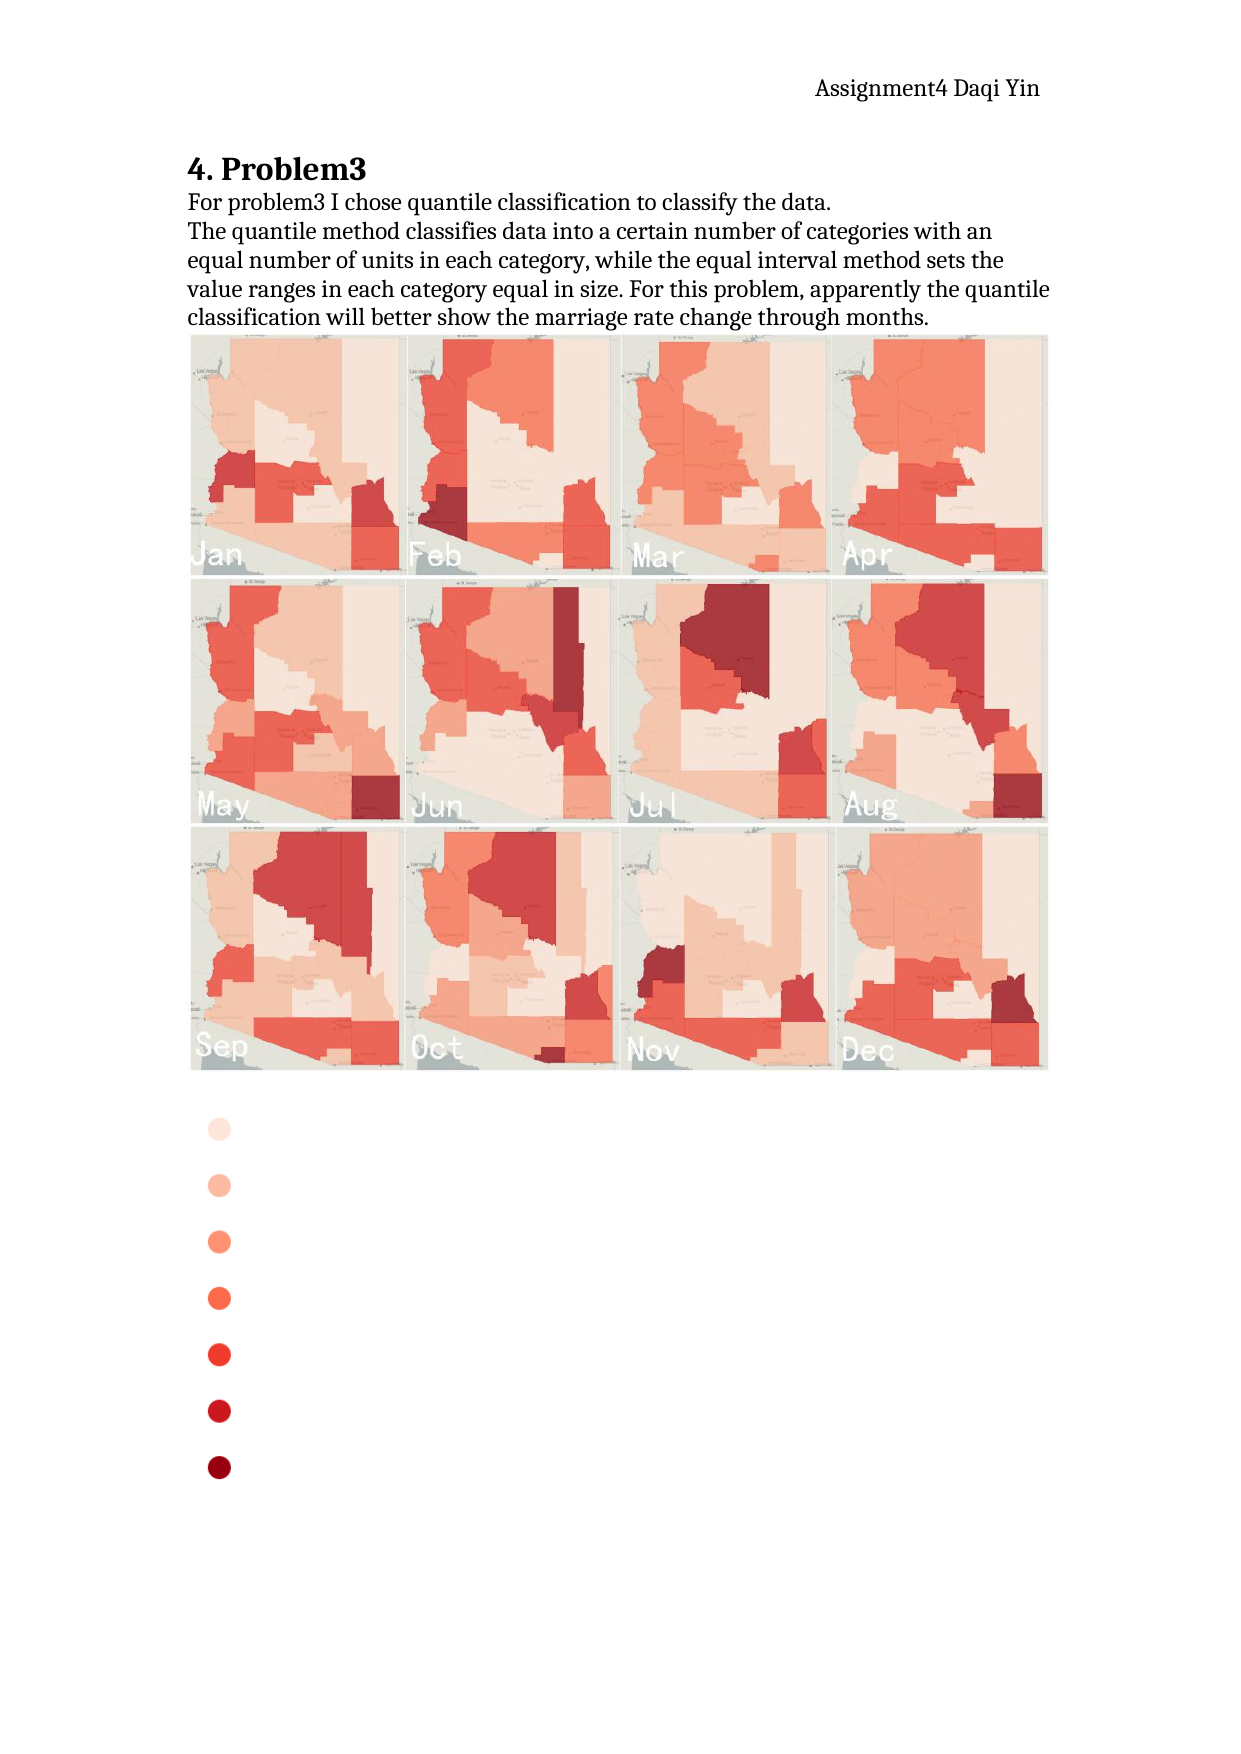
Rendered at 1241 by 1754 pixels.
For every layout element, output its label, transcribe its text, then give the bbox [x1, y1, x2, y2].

picture [187, 332, 1051, 1073]
text The quantile method classifies data into a certain number of categories with an equal number of units in each category, while the equal interval method sets the value ranges in each category equal in size. For this problem, apparently the quantile classification will better show the marriage rate change through months. [187, 217, 1053, 332]
text For problem3 I chose quantile classification to classify the data. [187, 188, 1053, 217]
picture [187, 1101, 256, 1500]
text 4. Problem3 [187, 150, 1053, 188]
